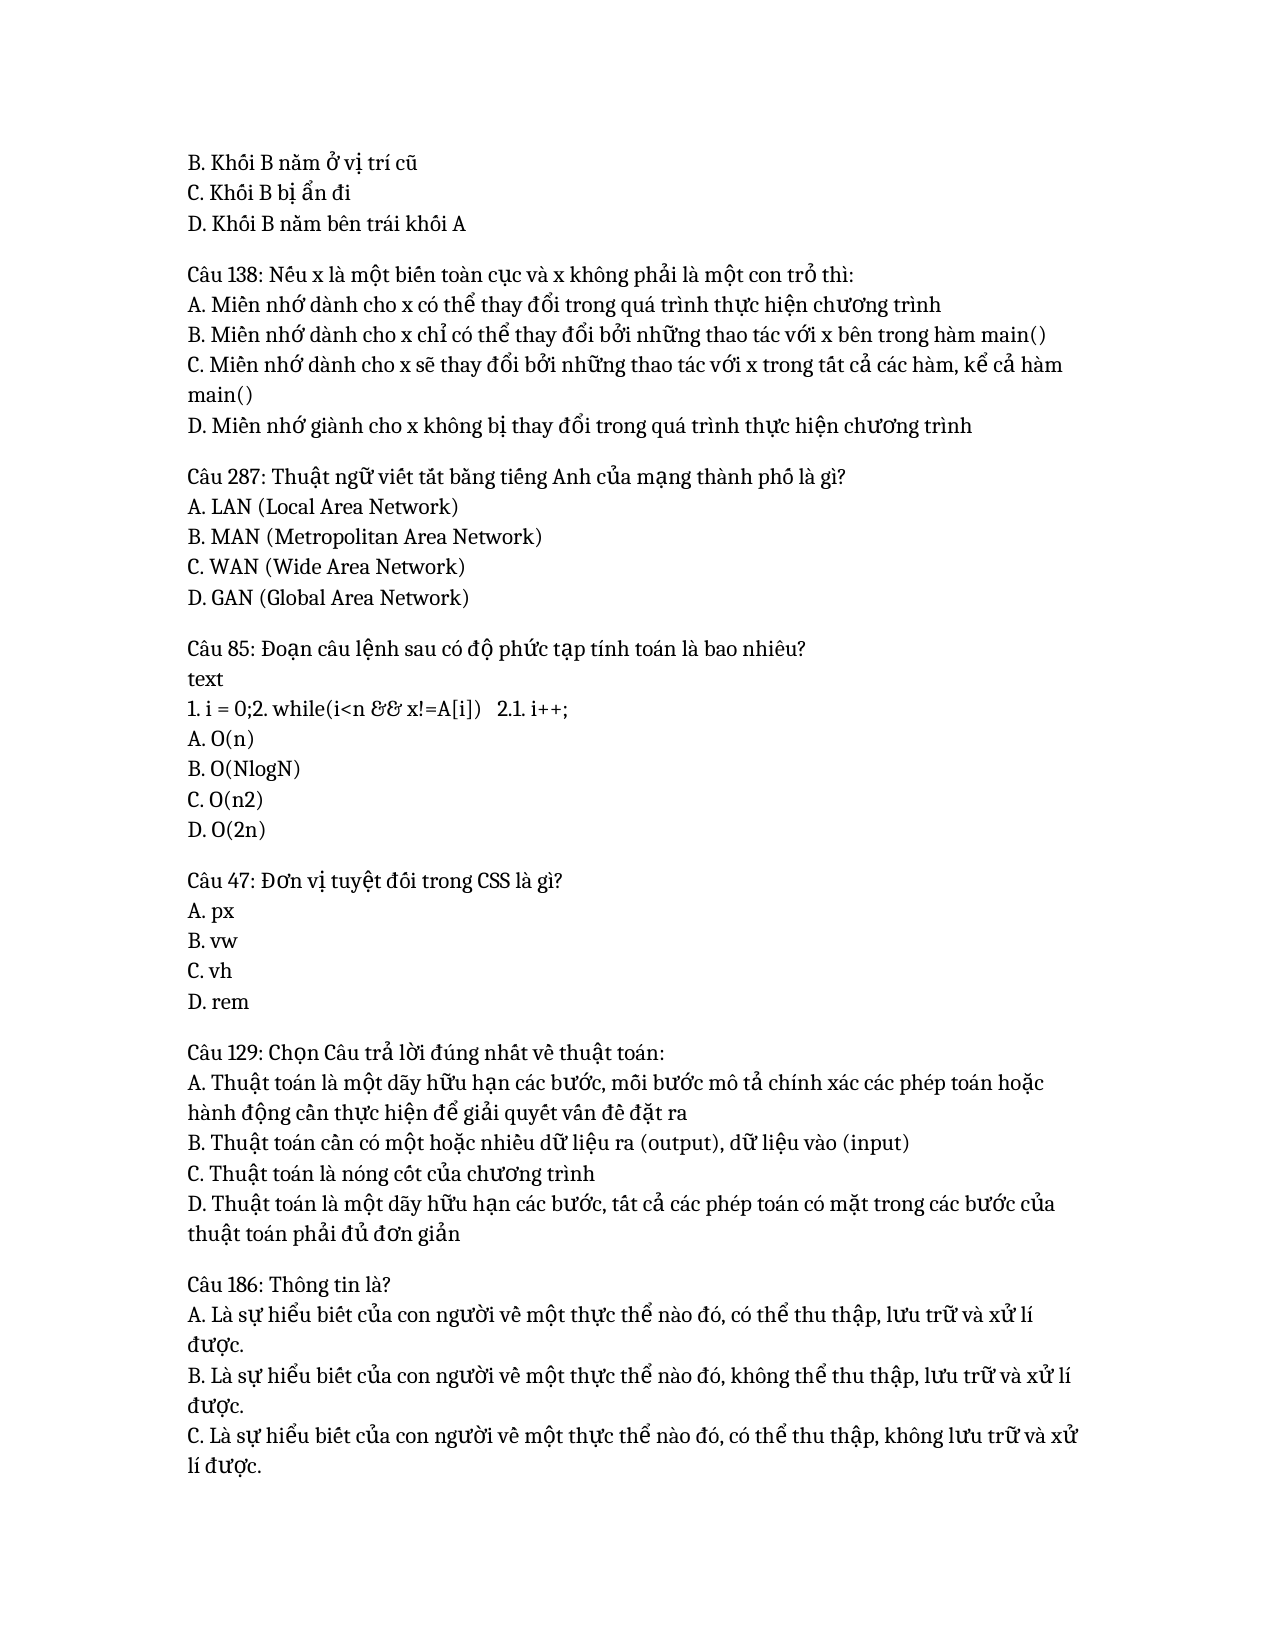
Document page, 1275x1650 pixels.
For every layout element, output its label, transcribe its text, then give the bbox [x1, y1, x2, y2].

text Câu 129: Chọn Câu trả lời đúng nhất về thuật toán: A. Thuật toán là một dãy hữu hạn các bước, mỗi bước mô tả chính xác các phép toán hoặc hành động cần thực hiện để giải quyết vấn đề đặt ra B. Thuật toán cần có một hoặc nhiều dữ liệu ra (output), dữ liệu vào (input) C. Thuật toán là nóng cốt của chương trình D. Thuật toán là một dãy hữu hạn các bước, tất cả các phép toán có mặt trong các bước của thuật toán phải đủ đơn giản [187, 1039, 1087, 1247]
text Câu 85: Đoạn câu lệnh sau có độ phức tạp tính toán là bao nhiêu? text 1. i = 0;2. while(i<n && x!=A[i]) 2.1. i++; A. O(n) B. O(NlogN) C. O(n2) D. O(2n) [187, 635, 1087, 843]
text Câu 47: Đơn vị tuyệt đối trong CSS là gì? A. px B. vw C. vh D. rem [187, 868, 1087, 1015]
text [187, 1272, 1087, 1479]
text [187, 150, 1087, 237]
text Câu 287: Thuật ngữ viết tắt bằng tiếng Anh của mạng thành phố là gì? A. LAN (Local Area Network) B. MAN (Metropolitan Area Network) C. WAN (Wide Area Network) D. GAN (Global Area Network) [187, 463, 1087, 611]
text Câu 138: Nếu x là một biến toàn cục và x không phải là một con trỏ thì: A. Miền nhớ dành cho x có thể thay đổi trong quá trình thực hiện chương trình B. Miền nhớ dành cho x chỉ có thể thay đổi bởi những thao tác với x bên trong hàm main() C. Miền nhớ dành cho x sẽ thay đổi bởi những thao tác với x trong tất cả các hàm, kể cả hàm main() D. Miền nhớ giành cho x không bị thay đổi trong quá trình thực hiện chương trình [187, 261, 1087, 439]
